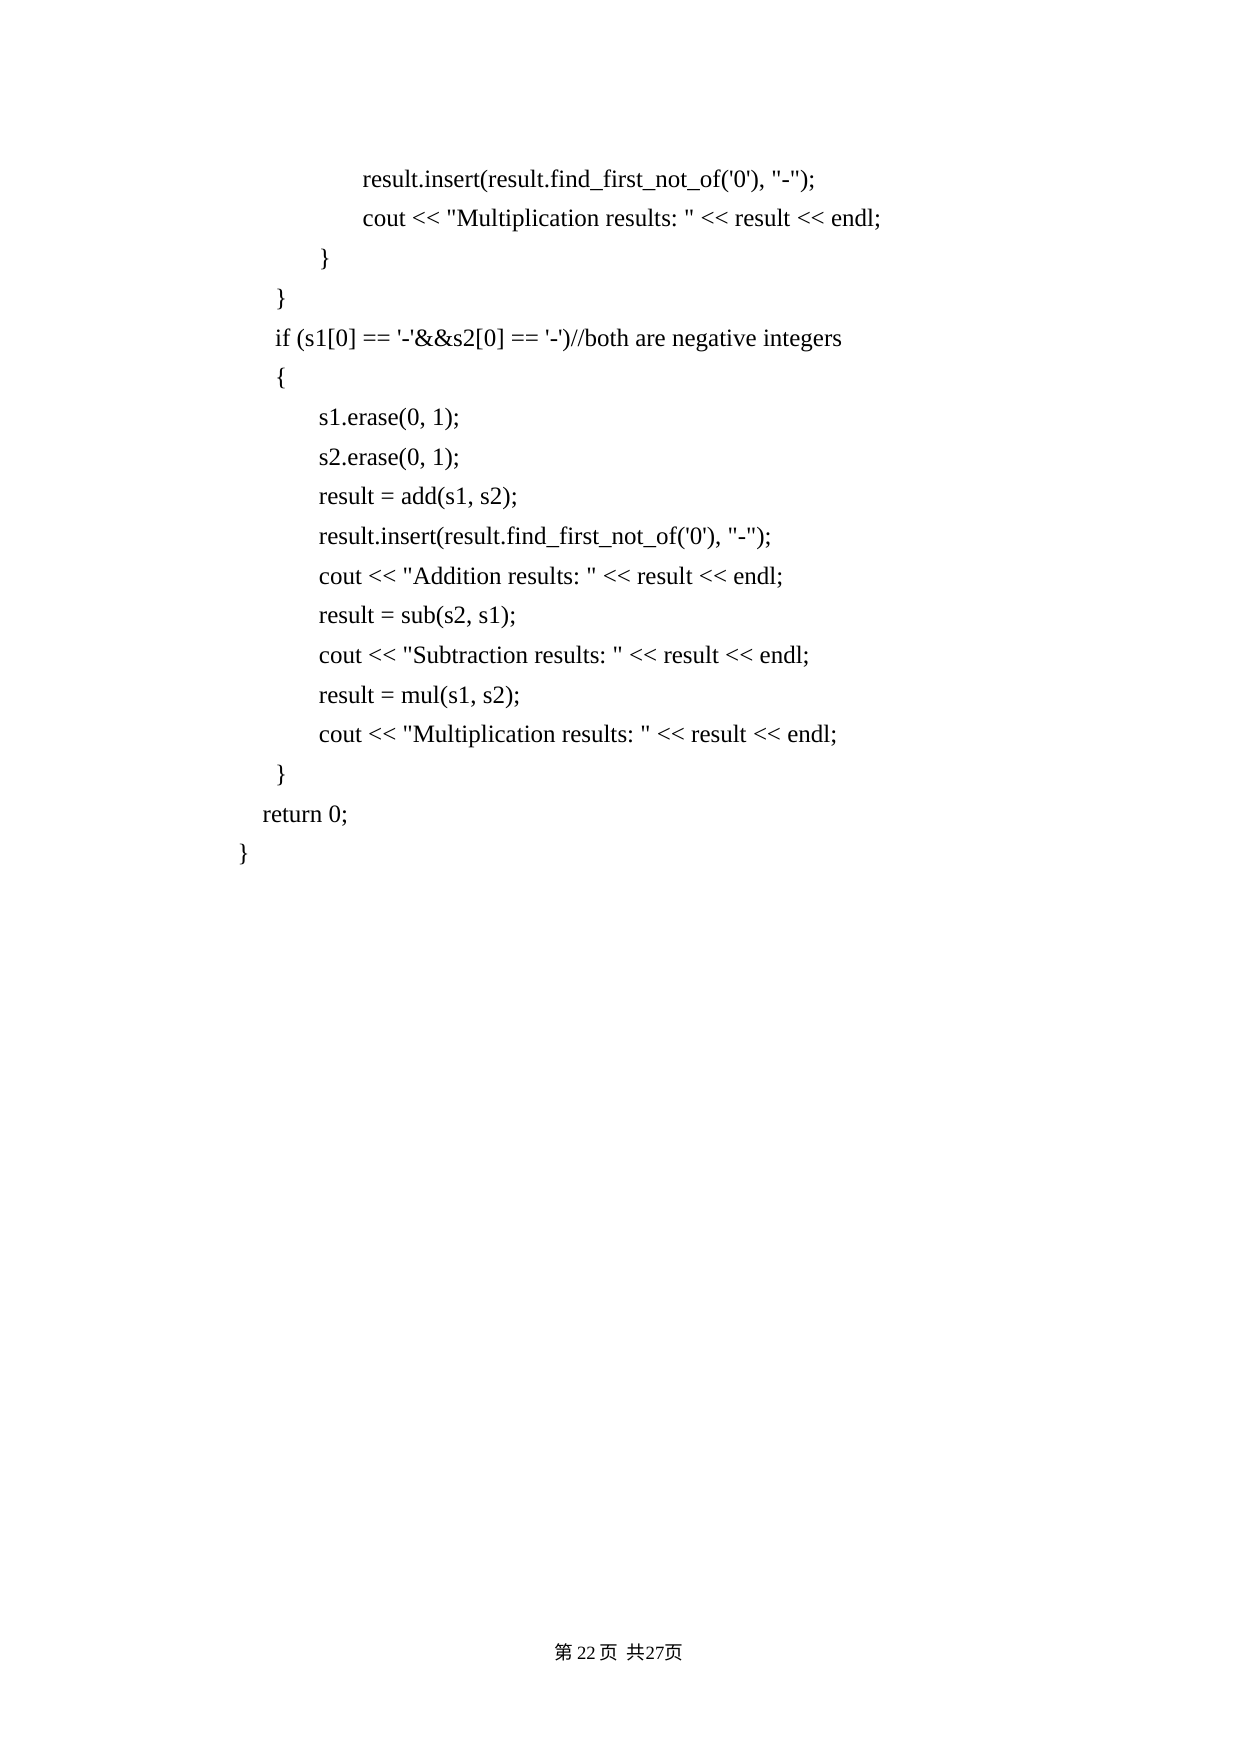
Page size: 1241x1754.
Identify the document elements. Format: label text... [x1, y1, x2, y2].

text cout << "Subtraction results: " << result << endl; [187, 638, 1053, 671]
text cout << "Addition results: " << result << endl; [187, 559, 1053, 591]
text } [187, 837, 1053, 869]
text result = sub(s2, s1); [187, 598, 1053, 631]
text s1.erase(0, 1); [187, 400, 1053, 433]
text result = mul(s1, s2); [187, 678, 1053, 710]
text result.insert(result.find_first_not_of('0'), "-"); [187, 519, 1053, 552]
text result.insert(result.find_first_not_of('0'), "-"); [187, 162, 1053, 194]
text s2.erase(0, 1); [187, 440, 1053, 472]
text if (s1[0] == '-'&&s2[0] == '-')//both are negative integers [187, 321, 1053, 353]
text return 0; [187, 797, 1053, 829]
text } [187, 757, 1053, 790]
text cout << "Multiplication results: " << result << endl; [187, 718, 1053, 750]
text result = add(s1, s2); [187, 479, 1053, 512]
text { [187, 360, 1053, 393]
text } [187, 241, 1053, 274]
text cout << "Multiplication results: " << result << endl; [187, 202, 1053, 234]
text } [187, 281, 1053, 313]
